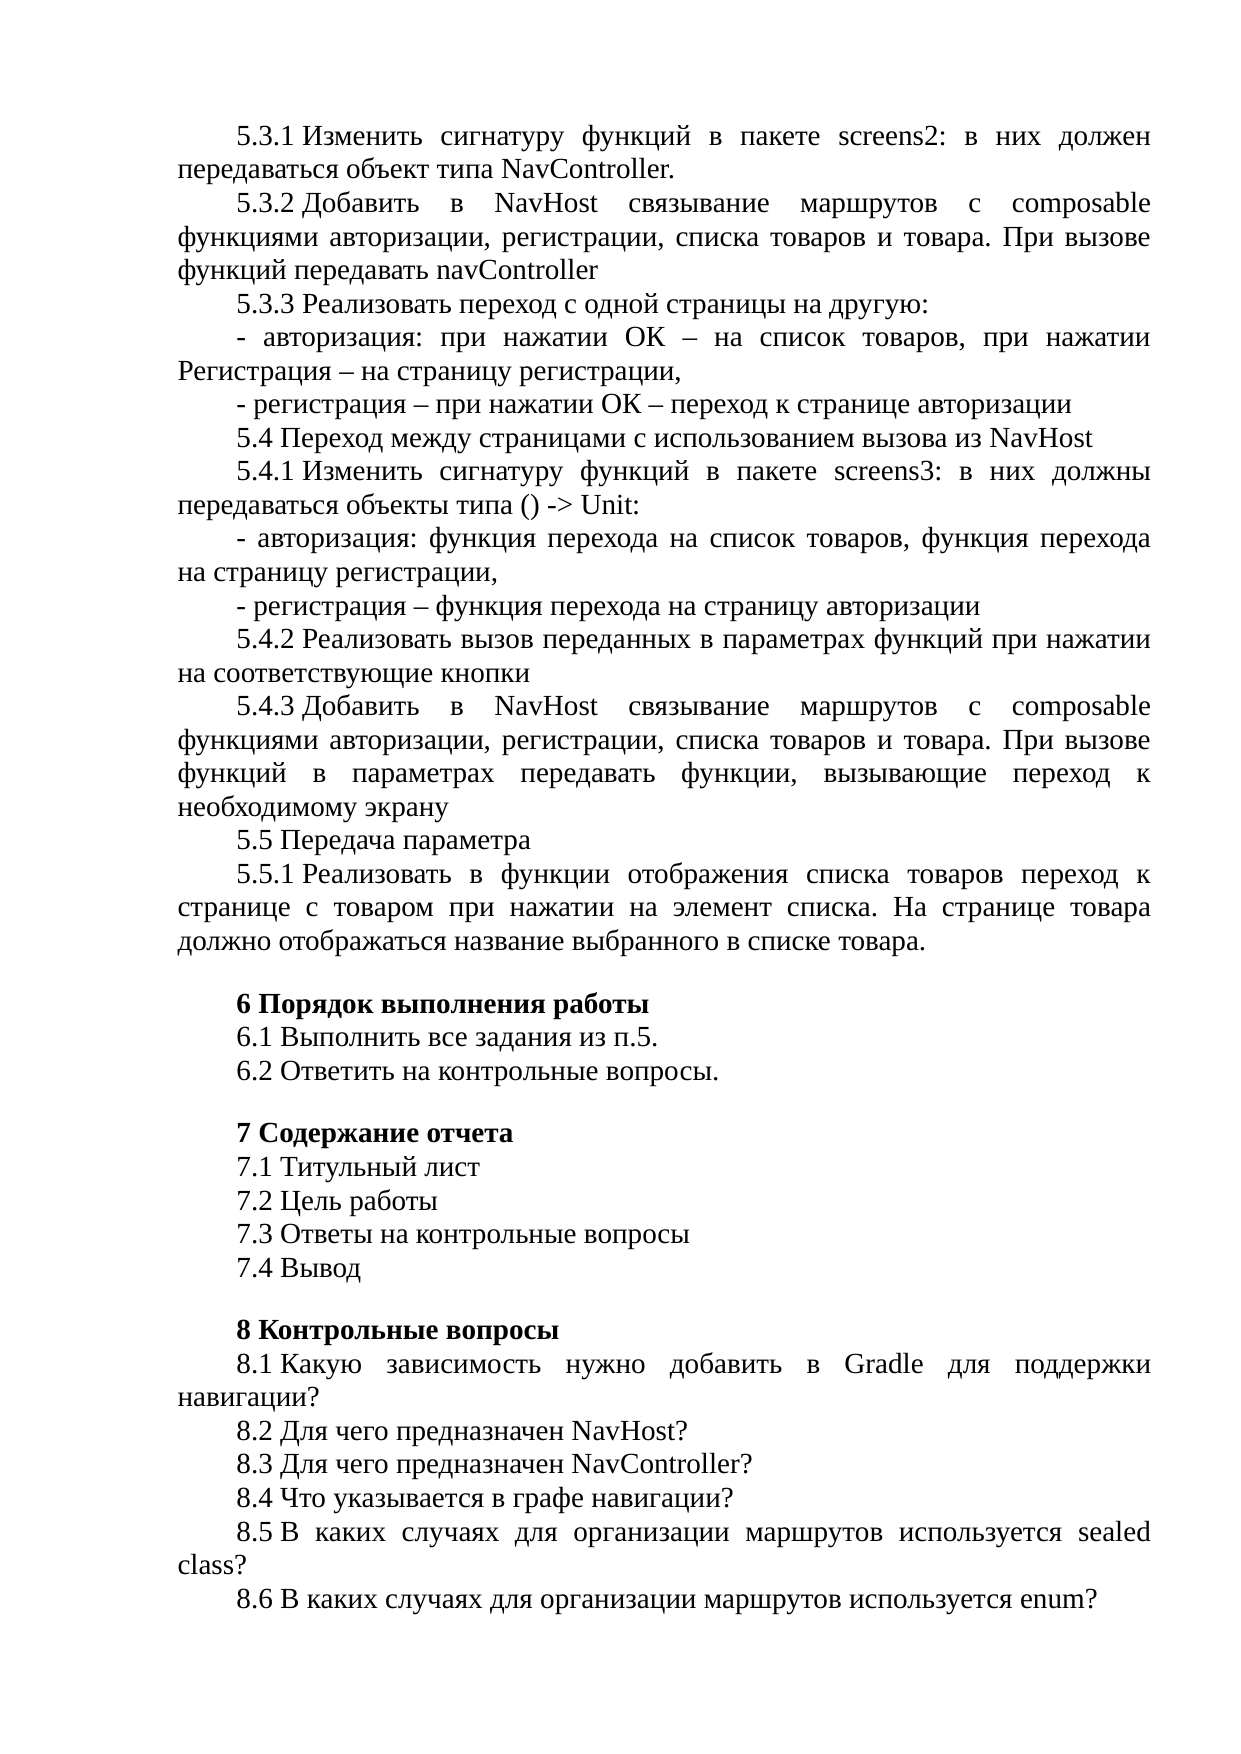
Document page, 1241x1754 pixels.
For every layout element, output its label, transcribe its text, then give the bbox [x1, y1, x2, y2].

text Для чего предназначен NavController? [177, 1447, 1152, 1480]
text Титульный лист [177, 1149, 1152, 1183]
text Для чего предназначен NavHost? [177, 1413, 1152, 1447]
text В каких случаях для организации маршрутов используется sealed class? [177, 1514, 1152, 1581]
text Содержание отчета [177, 1116, 1152, 1149]
text Передача параметра [177, 822, 1152, 856]
text В каких случаях для организации маршрутов используется enum? [177, 1581, 1152, 1614]
list Реализовать в функции отображения списка товаров переход к странице с товаром при нажатии на элемент списка. На странице товара должно отображаться название выбранного в списке товара. [177, 856, 1152, 957]
list Реализовать переход с одной страницы на другую: [177, 286, 1152, 319]
text Вывод [177, 1250, 1152, 1283]
text Что указывается в графе навигации? [177, 1480, 1152, 1514]
text Цель работы [177, 1183, 1152, 1216]
list Реализовать вызов переданных в параметрах функций при нажатии на соответствующие кнопки [177, 621, 1152, 688]
text Порядок выполнения работы [177, 986, 1152, 1019]
text - авторизация: функция перехода на список товаров, функция перехода на страницу регистрации, [177, 521, 1152, 588]
text Какую зависимость нужно добавить в Gradle для поддержки навигации? [177, 1346, 1152, 1413]
text Контрольные вопросы [177, 1312, 1152, 1346]
list Добавить в NavHost связывание маршрутов с composable функциями авторизации, регистрации, списка товаров и товара. При вызове функций в параметрах передавать функции, вызывающие переход к необходимому экрану [177, 688, 1152, 822]
text - регистрация – при нажатии ОК – переход к странице авторизации [177, 386, 1152, 420]
list Добавить в NavHost связывание маршрутов с composable функциями авторизации, регистрации, списка товаров и товара. При вызове функций передавать navController [177, 185, 1152, 286]
list Изменить сигнатуру функций в пакете screens3: в них должны передаваться объекты типа () -> Unit: [177, 453, 1152, 521]
text Ответы на контрольные вопросы [177, 1216, 1152, 1250]
text Ответить на контрольные вопросы. [177, 1053, 1152, 1086]
text - регистрация – функция перехода на страницу авторизации [177, 588, 1152, 621]
text Выполнить все задания из п.5. [177, 1019, 1152, 1053]
text - авторизация: при нажатии ОК – на список товаров, при нажатии Регистрация – на страницу регистрации, [177, 319, 1152, 386]
list Изменить сигнатуру функций в пакете screens2: в них должен передаваться объект типа NavController. [177, 118, 1152, 185]
text Переход между страницами с использованием вызова из NavHost [177, 420, 1152, 453]
